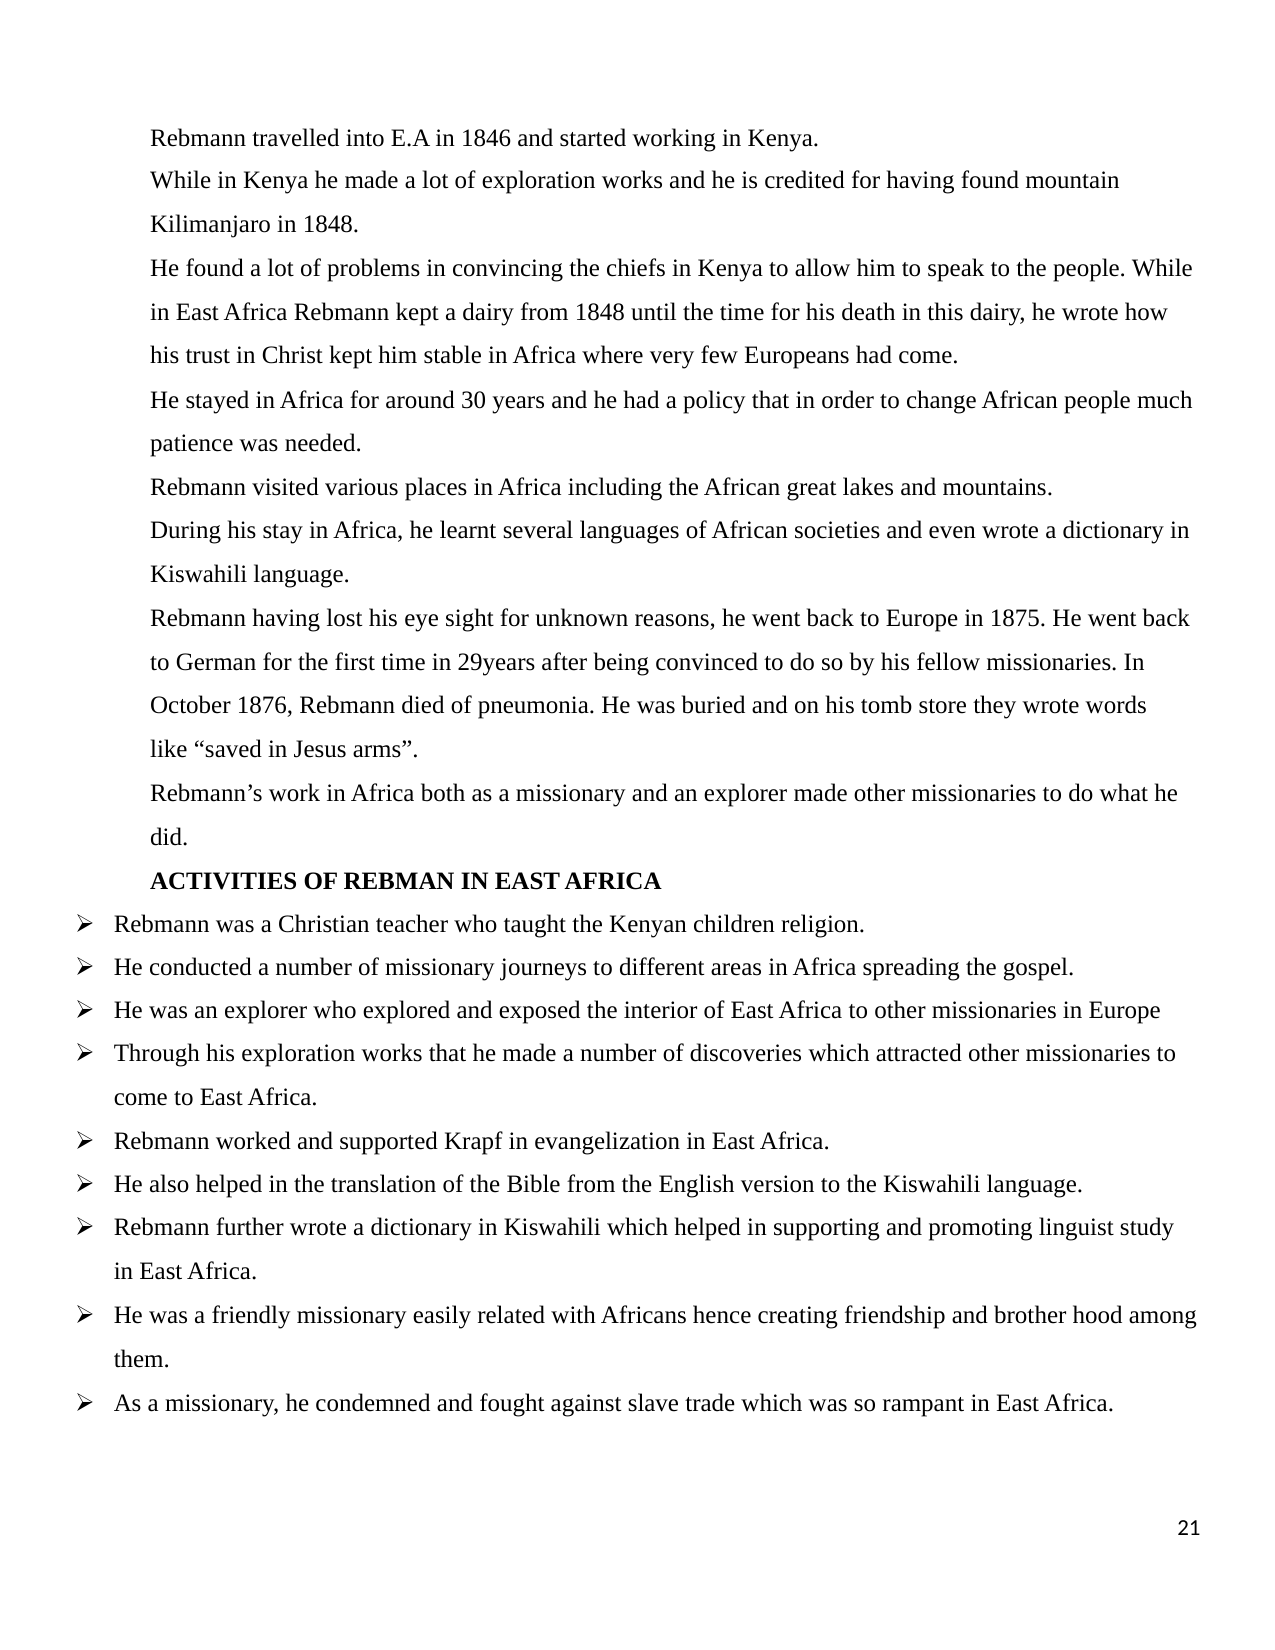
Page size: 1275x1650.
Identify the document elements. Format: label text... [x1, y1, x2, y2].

text During his stay in Africa, he learnt several languages of African societies and even wrote a dictionary in Kiswahili language. [150, 515, 1200, 588]
text Rebmann visited various places in Africa including the African great lakes and mountains. [150, 472, 1200, 501]
list Rebmann was a Christian teacher who taught the Kenyan children religion. [75, 909, 1200, 937]
text He stayed in Africa for around 30 years and he had a policy that in order to change African people much patience was needed. [150, 385, 1200, 457]
text Rebmann travelled into E.A in 1846 and started working in Kenya. [150, 123, 1200, 151]
list Rebmann worked and supported Krapf in evangelization in East Africa. [75, 1126, 1200, 1155]
list Rebmann further wrote a dictionary in Kiswahili which helped in supporting and promoting linguist study in East Africa. [75, 1212, 1200, 1285]
list As a missionary, he condemned and fought against slave trade which was so rampant in East Africa. [75, 1388, 1200, 1417]
text He found a lot of problems in convincing the chiefs in Kenya to allow him to speak to the people. While in East Africa Rebmann kept a dairy from 1848 until the time for his death in this dairy, he wrote how his trust in Christ kept him stable in Africa where very few Europeans had come. [150, 253, 1200, 369]
list He conducted a number of missionary journeys to different areas in Africa spreading the gospel. [75, 952, 1200, 981]
list He also helped in the translation of the Bible from the English version to the Kiswahili language. [75, 1169, 1200, 1198]
text Rebmann’s work in Africa both as a missionary and an explorer made other missionaries to do what he did. [150, 778, 1200, 851]
text While in Kenya he made a lot of exploration works and he is credited for having found mountain Kilimanjaro in 1848. [150, 165, 1200, 238]
list Through his exploration works that he made a number of discoveries which attracted other missionaries to come to East Africa. [75, 1038, 1200, 1111]
list He was an explorer who explored and exposed the interior of East Africa to other missionaries in Europe [75, 995, 1200, 1024]
subtitle ACTIVITIES OF REBMAN IN EAST AFRICA [150, 866, 1200, 895]
text Rebmann having lost his eye sight for unknown reasons, he went back to Europe in 1875. He went back to German for the first time in 29years after being convinced to do so by his fellow missionaries. In October 1876, Rebmann died of pneumonia. He was buried and on his tomb store they wrote words like “saved in Jesus arms”. [150, 603, 1190, 763]
list He was a friendly missionary easily related with Africans hence creating friendship and brother hood among them. [75, 1300, 1200, 1373]
